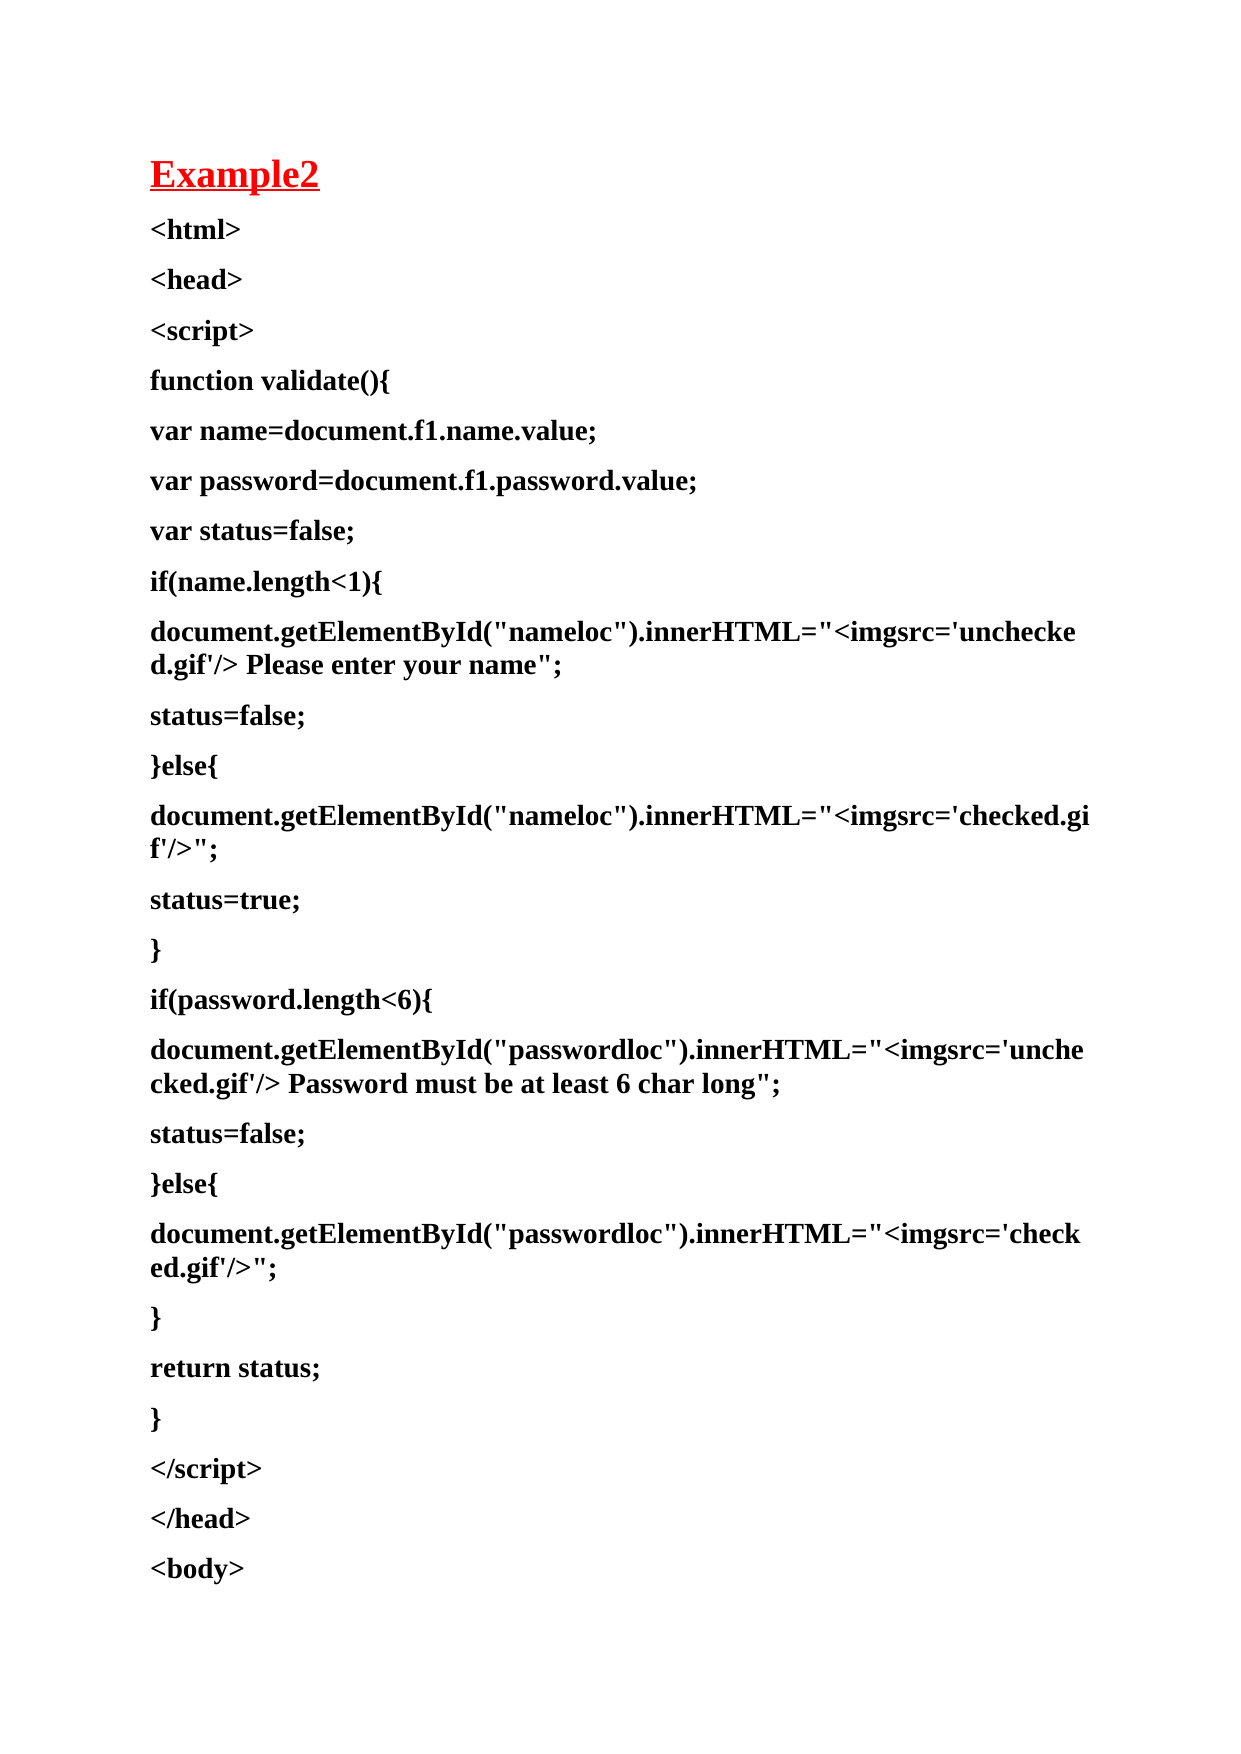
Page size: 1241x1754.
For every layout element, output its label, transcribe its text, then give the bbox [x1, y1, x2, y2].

text status=false; [150, 698, 1090, 731]
text <script> [150, 313, 1090, 346]
text document.getElementById("nameloc").innerHTML="<imgsrc='checked.gif'/>"; [150, 798, 1090, 865]
text var name=document.f1.name.value; [150, 413, 1090, 447]
text status=true; [150, 882, 1090, 915]
text <html> [150, 212, 1090, 246]
text }else{ [150, 1166, 1090, 1200]
text <body> [150, 1551, 1090, 1585]
text </script> [150, 1451, 1090, 1484]
text } [150, 1401, 1090, 1434]
text var password=document.f1.password.value; [150, 463, 1090, 497]
text document.getElementById("nameloc").innerHTML="<imgsrc='unchecked.gif'/> Please enter your name"; [150, 614, 1090, 681]
text </head> [150, 1501, 1090, 1535]
text Example2 [150, 150, 1090, 196]
text }else{ [150, 748, 1090, 781]
text if(name.length<1){ [150, 564, 1090, 597]
text } [150, 1300, 1090, 1334]
text status=false; [150, 1116, 1090, 1150]
text <head> [150, 262, 1090, 296]
text } [150, 932, 1090, 966]
text document.getElementById("passwordloc").innerHTML="<imgsrc='checked.gif'/>"; [150, 1217, 1090, 1284]
text if(password.length<6){ [150, 982, 1090, 1016]
text document.getElementById("passwordloc").innerHTML="<imgsrc='unchecked.gif'/> Password must be at least 6 char long"; [150, 1032, 1090, 1099]
text function validate(){ [150, 363, 1090, 396]
text return status; [150, 1351, 1090, 1384]
text var status=false; [150, 513, 1090, 547]
